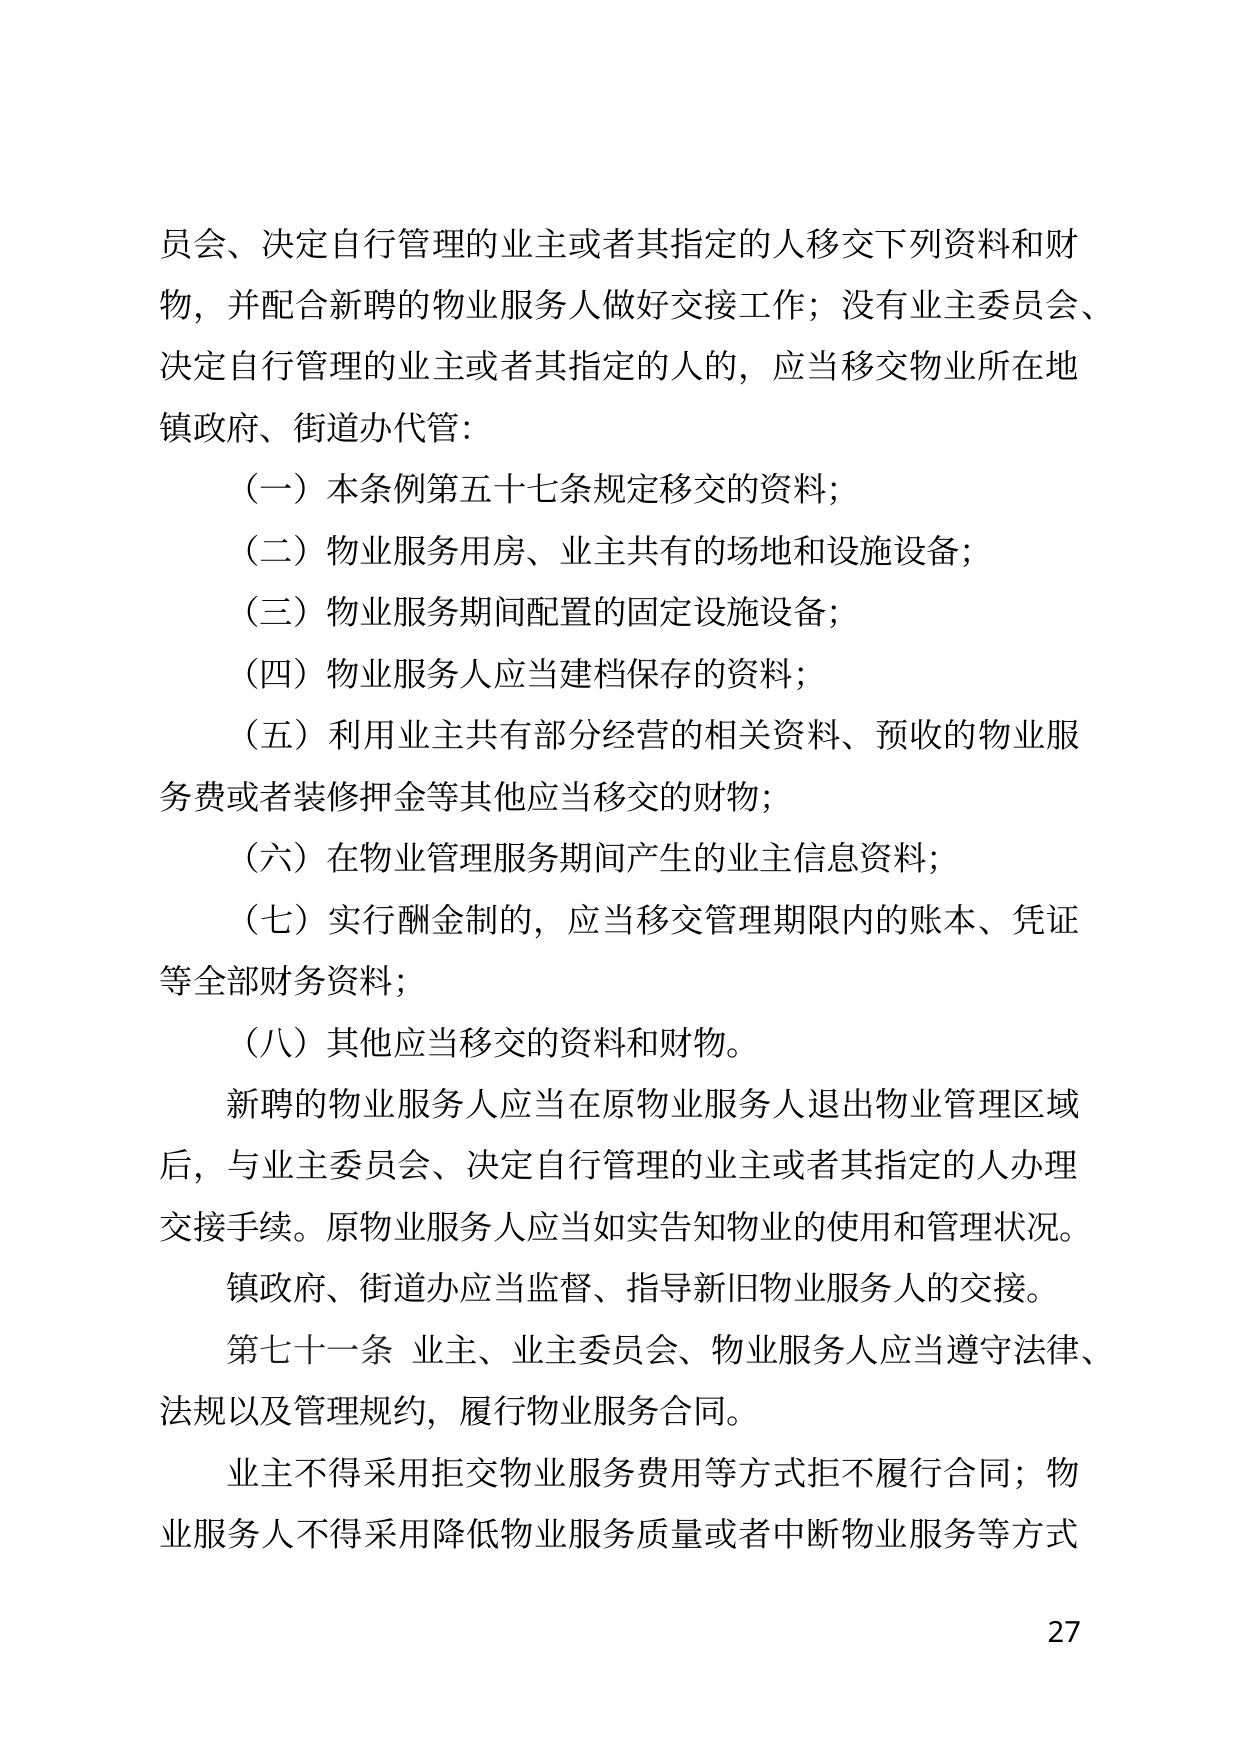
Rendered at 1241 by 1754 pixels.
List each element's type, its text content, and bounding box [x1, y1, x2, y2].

text 新聘的物业服务人应当在原物业服务人退出物业管理区域后，与业主委员会、决定自行管理的业主或者其指定的人办理交接手续。原物业服务人应当如实告知物业的使用和管理状况。 [159, 1067, 1081, 1252]
text （一）本条例第五十七条规定移交的资料； [159, 453, 1081, 514]
text （二）物业服务用房、业主共有的场地和设施设备； [159, 514, 1081, 576]
text （五）利用业主共有部分经营的相关资料、预收的物业服务费或者装修押金等其他应当移交的财物； [159, 698, 1081, 821]
text （六）在物业管理服务期间产生的业主信息资料； [159, 821, 1081, 883]
text 第七十一条 业主、业主委员会、物业服务人应当遵守法律、法规以及管理规约，履行物业服务合同。 [159, 1313, 1081, 1436]
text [159, 207, 1081, 453]
text （四）物业服务人应当建档保存的资料； [159, 637, 1081, 698]
text （三）物业服务期间配置的固定设施设备； [159, 576, 1081, 637]
text 镇政府、街道办应当监督、指导新旧物业服务人的交接。 [159, 1252, 1081, 1313]
text （八）其他应当移交的资料和财物。 [159, 1006, 1081, 1067]
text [159, 1436, 1081, 1559]
text （七）实行酬金制的，应当移交管理期限内的账本、凭证等全部财务资料； [159, 883, 1081, 1006]
